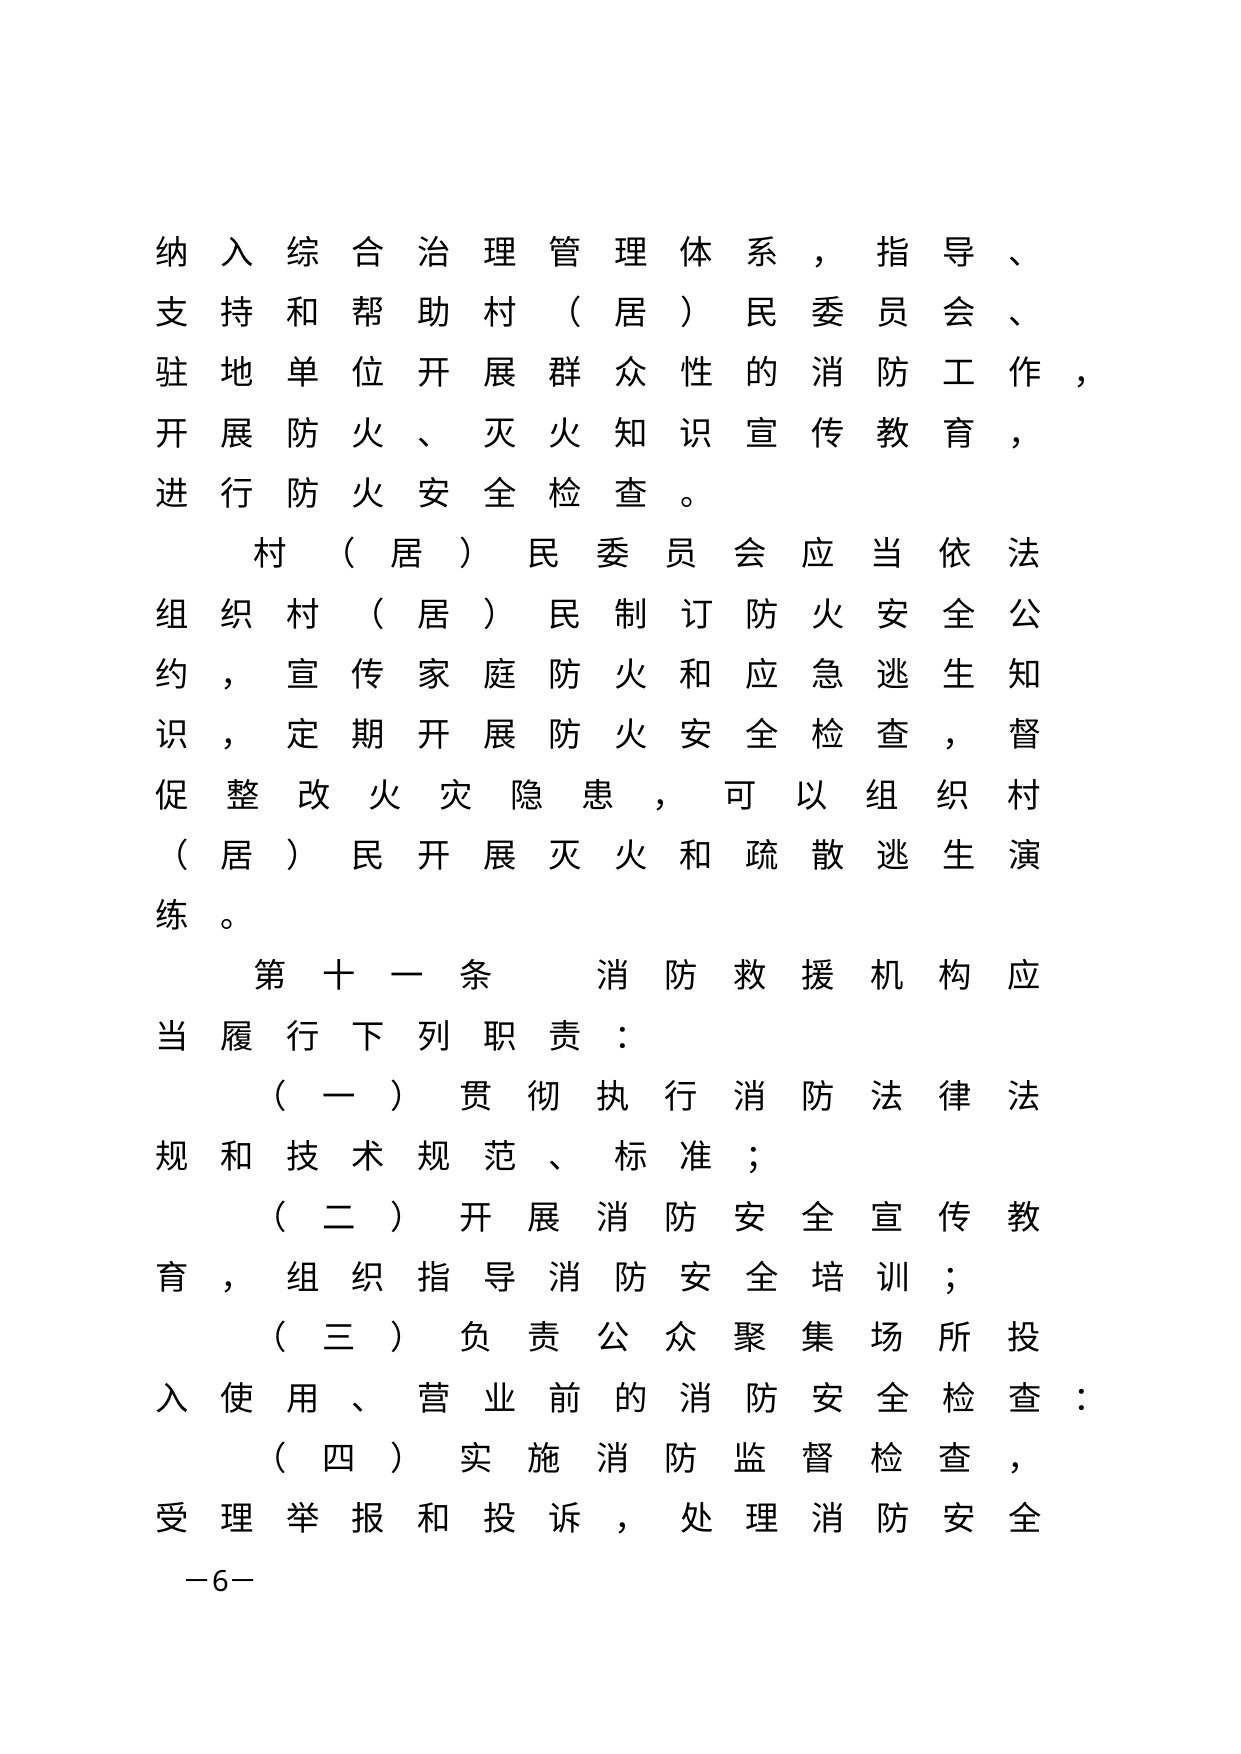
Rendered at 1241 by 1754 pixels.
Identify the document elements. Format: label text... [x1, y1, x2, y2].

text （二）开展消防安全宣传教育，组织指导消防安全培训； [155, 1184, 1073, 1305]
text 第十一条 消防救援机构应当履行下列职责： [155, 943, 1073, 1064]
text （三）负责公众聚集场所投入使用、营业前的消防安全检查： [155, 1305, 1073, 1426]
text 第十条 乡（镇）人民政府、街道办事处应当建立健全消防安全制度，确定消防安全管理人，建立消防安全档案，将消防工作纳入综合治理管理体系，指导、支持和帮助村（居）民委员会、驻地单位开展群众性的消防工作，开展防火、灭火知识宣传教育，进行防火安全检查。 [155, 219, 1073, 521]
text 村（居）民委员会应当依法组织村（居）民制订防火安全公约，宣传家庭防火和应急逃生知识，定期开展防火安全检查，督促整改火灾隐患，可以组织村（居）民开展灭火和疏散逃生演练。 [155, 521, 1073, 943]
text （一）贯彻执行消防法律法规和技术规范、标准； [155, 1064, 1073, 1184]
text （四）实施消防监督检查，受理举报和投诉，处理消防安全违法行为，督促整改火灾隐患，及时报告、通报重大火灾隐患，开展消防安全综合评定； [155, 1426, 1073, 1546]
